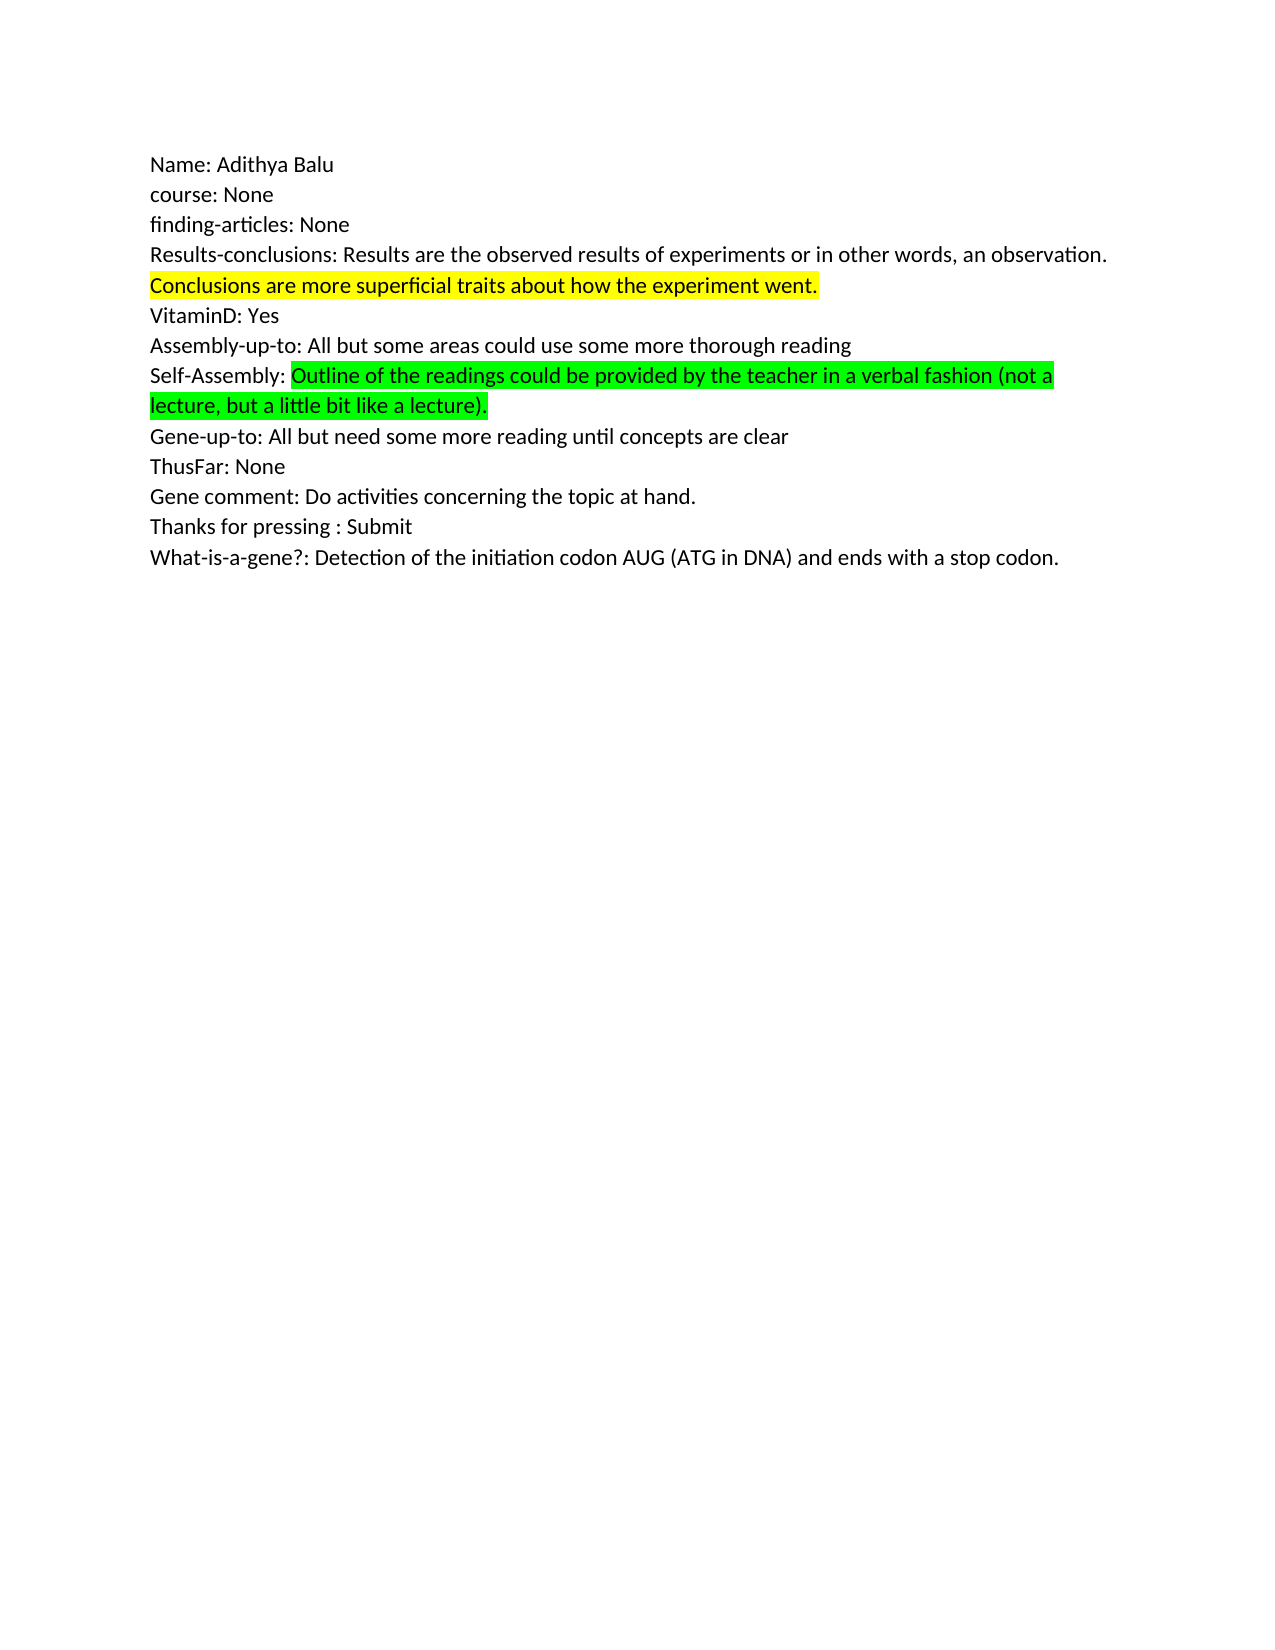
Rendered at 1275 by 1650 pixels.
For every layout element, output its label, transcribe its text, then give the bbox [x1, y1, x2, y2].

text Name: Adithya Balu course: None finding-articles: None Results-conclusions: Results are the observed results of experiments or in other words, an observation. Conclusions are more superficial traits about how the experiment went. VitaminD: Yes Assembly-up-to: All but some areas could use some more thorough reading Self-Assembly: Outline of the readings could be provided by the teacher in a verbal fashion (not a lecture, but a little bit like a lecture). Gene-up-to: All but need some more reading until concepts are clear ThusFar: None Gene comment: Do activities concerning the topic at hand. Thanks for pressing : Submit What-is-a-gene?: Detection of the initiation codon AUG (ATG in DNA) and ends with a stop codon. [150, 150, 1125, 571]
